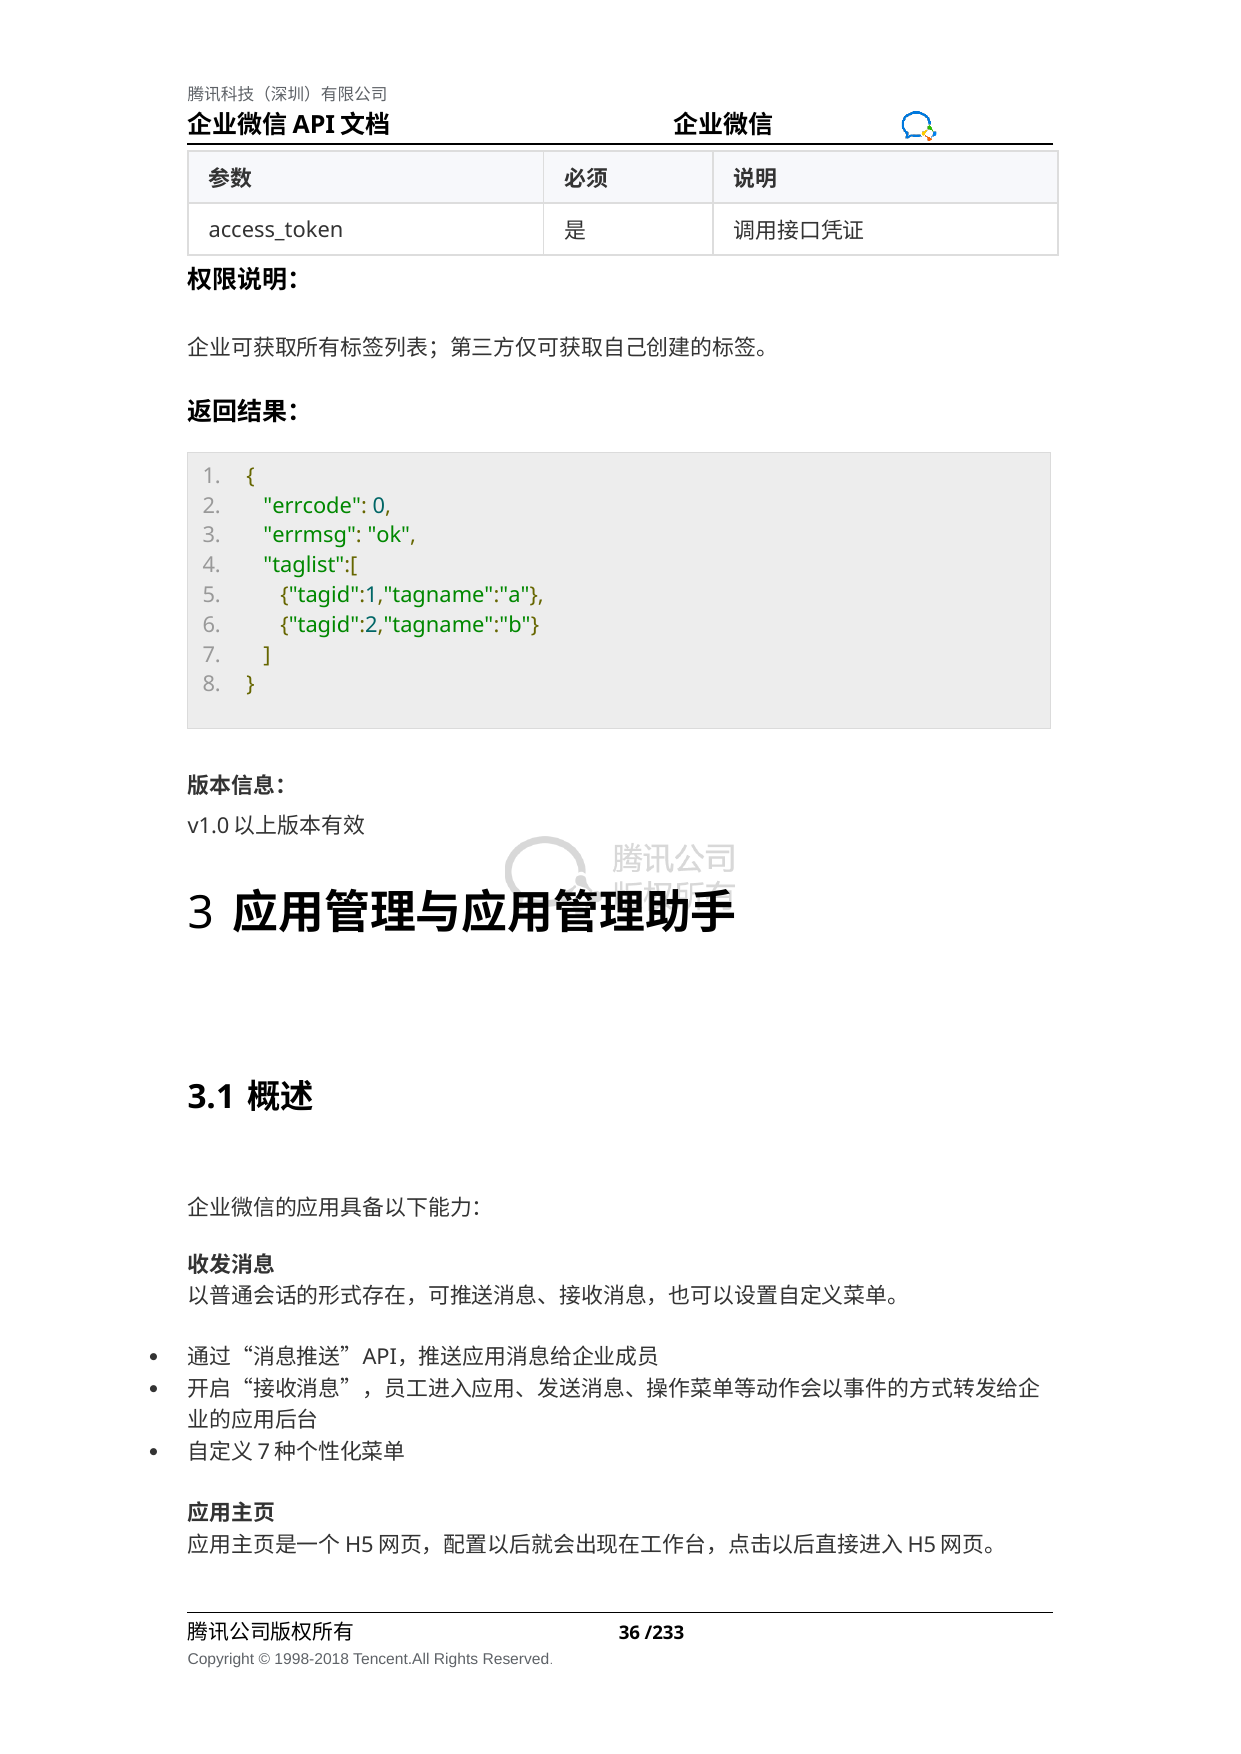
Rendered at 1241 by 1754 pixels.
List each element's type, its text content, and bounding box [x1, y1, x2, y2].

subtitle 概述 [187, 1070, 1053, 1118]
text 应用主页是一个H5网页，配置以后就会出现在工作台，点击以后直接进入H5网页。 [187, 1527, 1053, 1558]
list 自定义7种个性化菜单 [150, 1434, 1053, 1466]
table_header 参数 [189, 152, 543, 202]
table_cell access_token [189, 204, 543, 254]
text 企业可获取所有标签列表；第三方仅可获取自己创建的标签。 [187, 321, 1053, 362]
text 收发消息 [187, 1247, 1053, 1278]
table_cell 调用接口凭证 [714, 204, 1057, 254]
text 企业微信的应用具备以下能力： [187, 1181, 1053, 1222]
text 返回结果： [187, 387, 1053, 427]
list 通过“消息推送”API，推送应用消息给企业成员 [150, 1339, 1053, 1371]
picture [901, 111, 937, 141]
text 版本信息： v1.0以上版本有效 [187, 759, 1053, 840]
table_cell 是 [544, 204, 712, 254]
text 以普通会话的形式存在，可推送消息、接收消息，也可以设置自定义菜单。 [187, 1278, 1053, 1310]
table_header 必须 [544, 152, 712, 202]
subtitle 应用管理与应用管理助手 [187, 875, 1053, 942]
table_header 说明 [714, 152, 1057, 202]
text 权限说明： [187, 256, 1053, 296]
list 开启“接收消息”，员工进入应用、发送消息、操作菜单等动作会以事件的方式转发给企业的应用后台 [150, 1371, 1053, 1434]
text 应用主页 [187, 1495, 1053, 1527]
